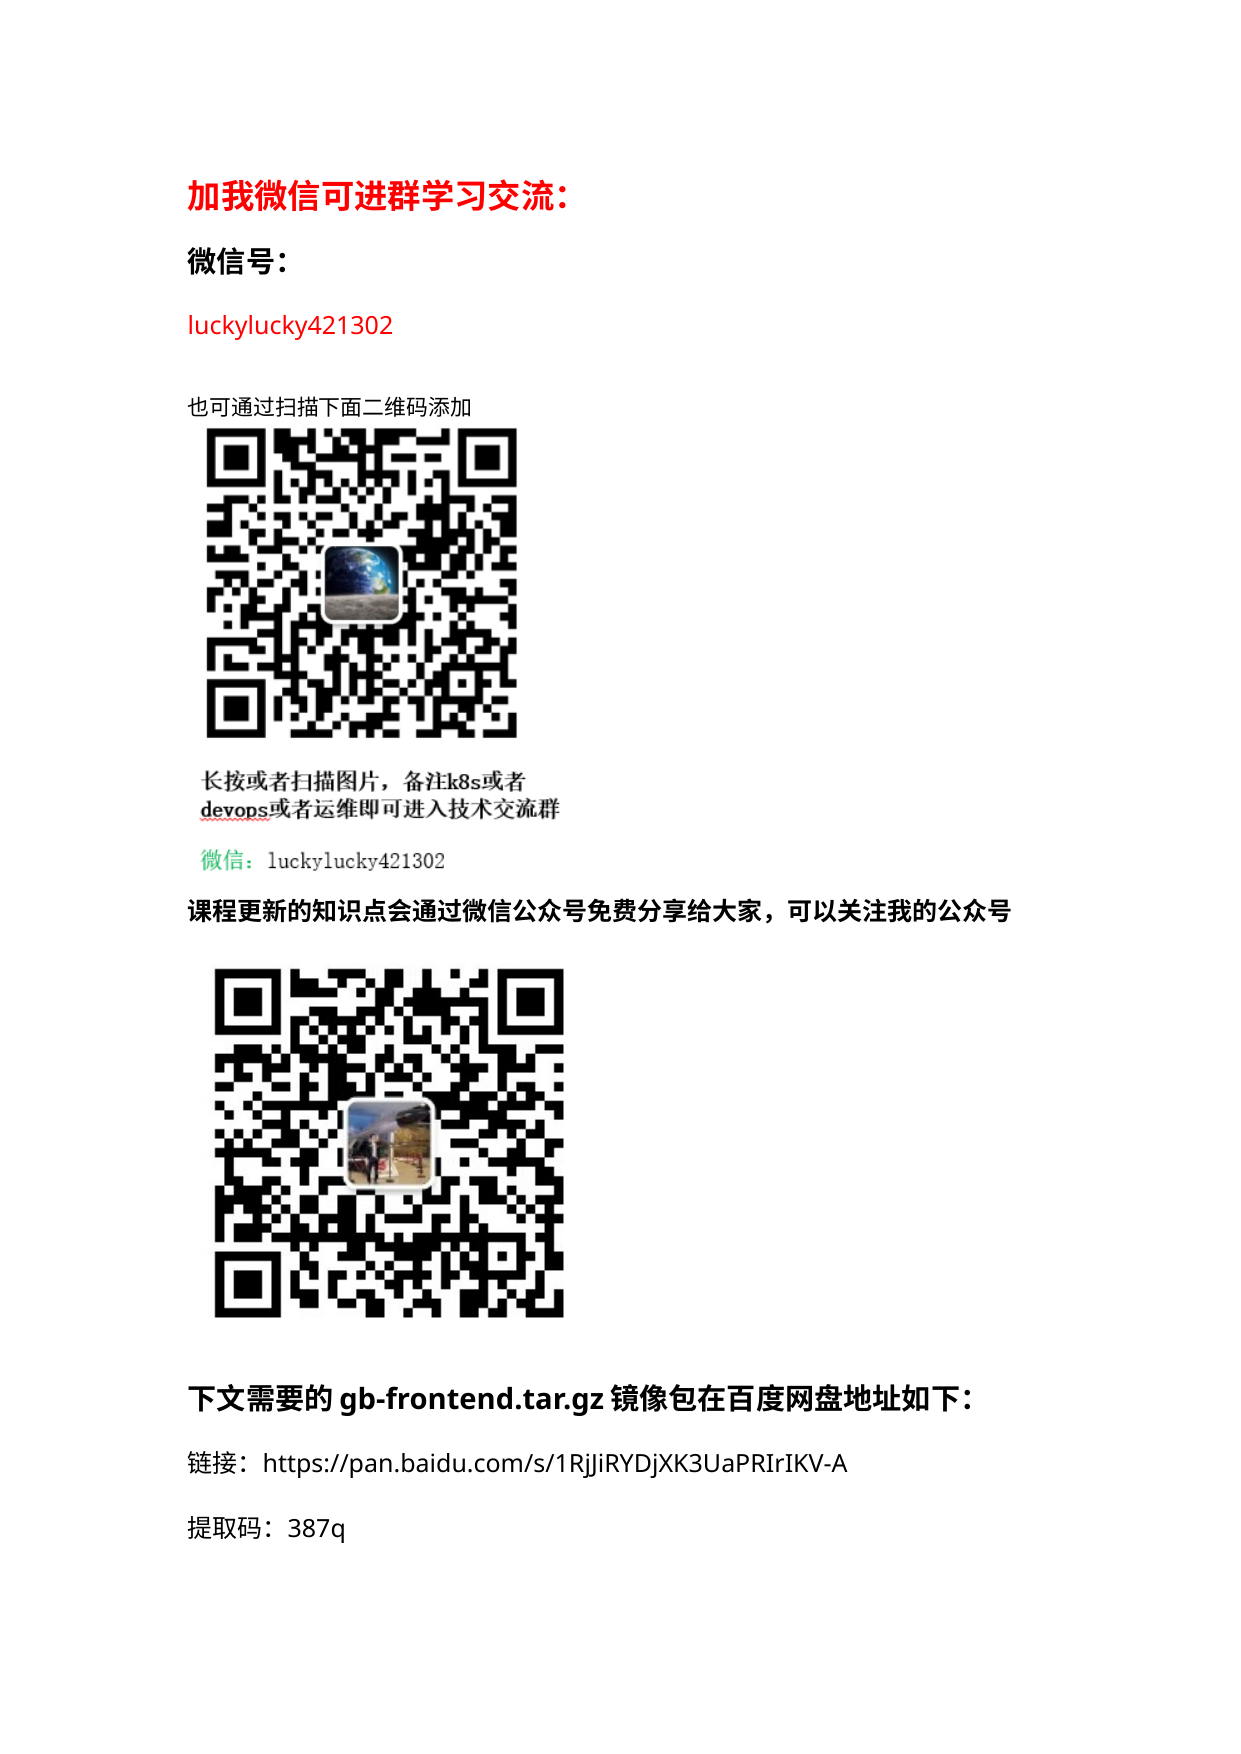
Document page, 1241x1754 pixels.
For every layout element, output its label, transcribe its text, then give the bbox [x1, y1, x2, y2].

text 课程更新的知识点会通过微信公众号免费分享给大家，可以关注我的公众号 [187, 877, 1053, 942]
picture [187, 422, 612, 877]
text 微信号： [187, 227, 1053, 292]
text 提取码：387q [187, 1494, 1053, 1559]
text 也可通过扫描下面二维码添加 [187, 389, 1053, 422]
text luckylucky421302 [187, 292, 1053, 357]
picture [187, 942, 592, 1346]
text 加我微信可进群学习交流： [187, 162, 1053, 227]
text 下文需要的gb-frontend.tar.gz镜像包在百度网盘地址如下： [187, 1364, 1053, 1429]
text 链接：https://pan.baidu.com/s/1RjJiRYDjXK3UaPRIrIKV-A [187, 1429, 1053, 1494]
